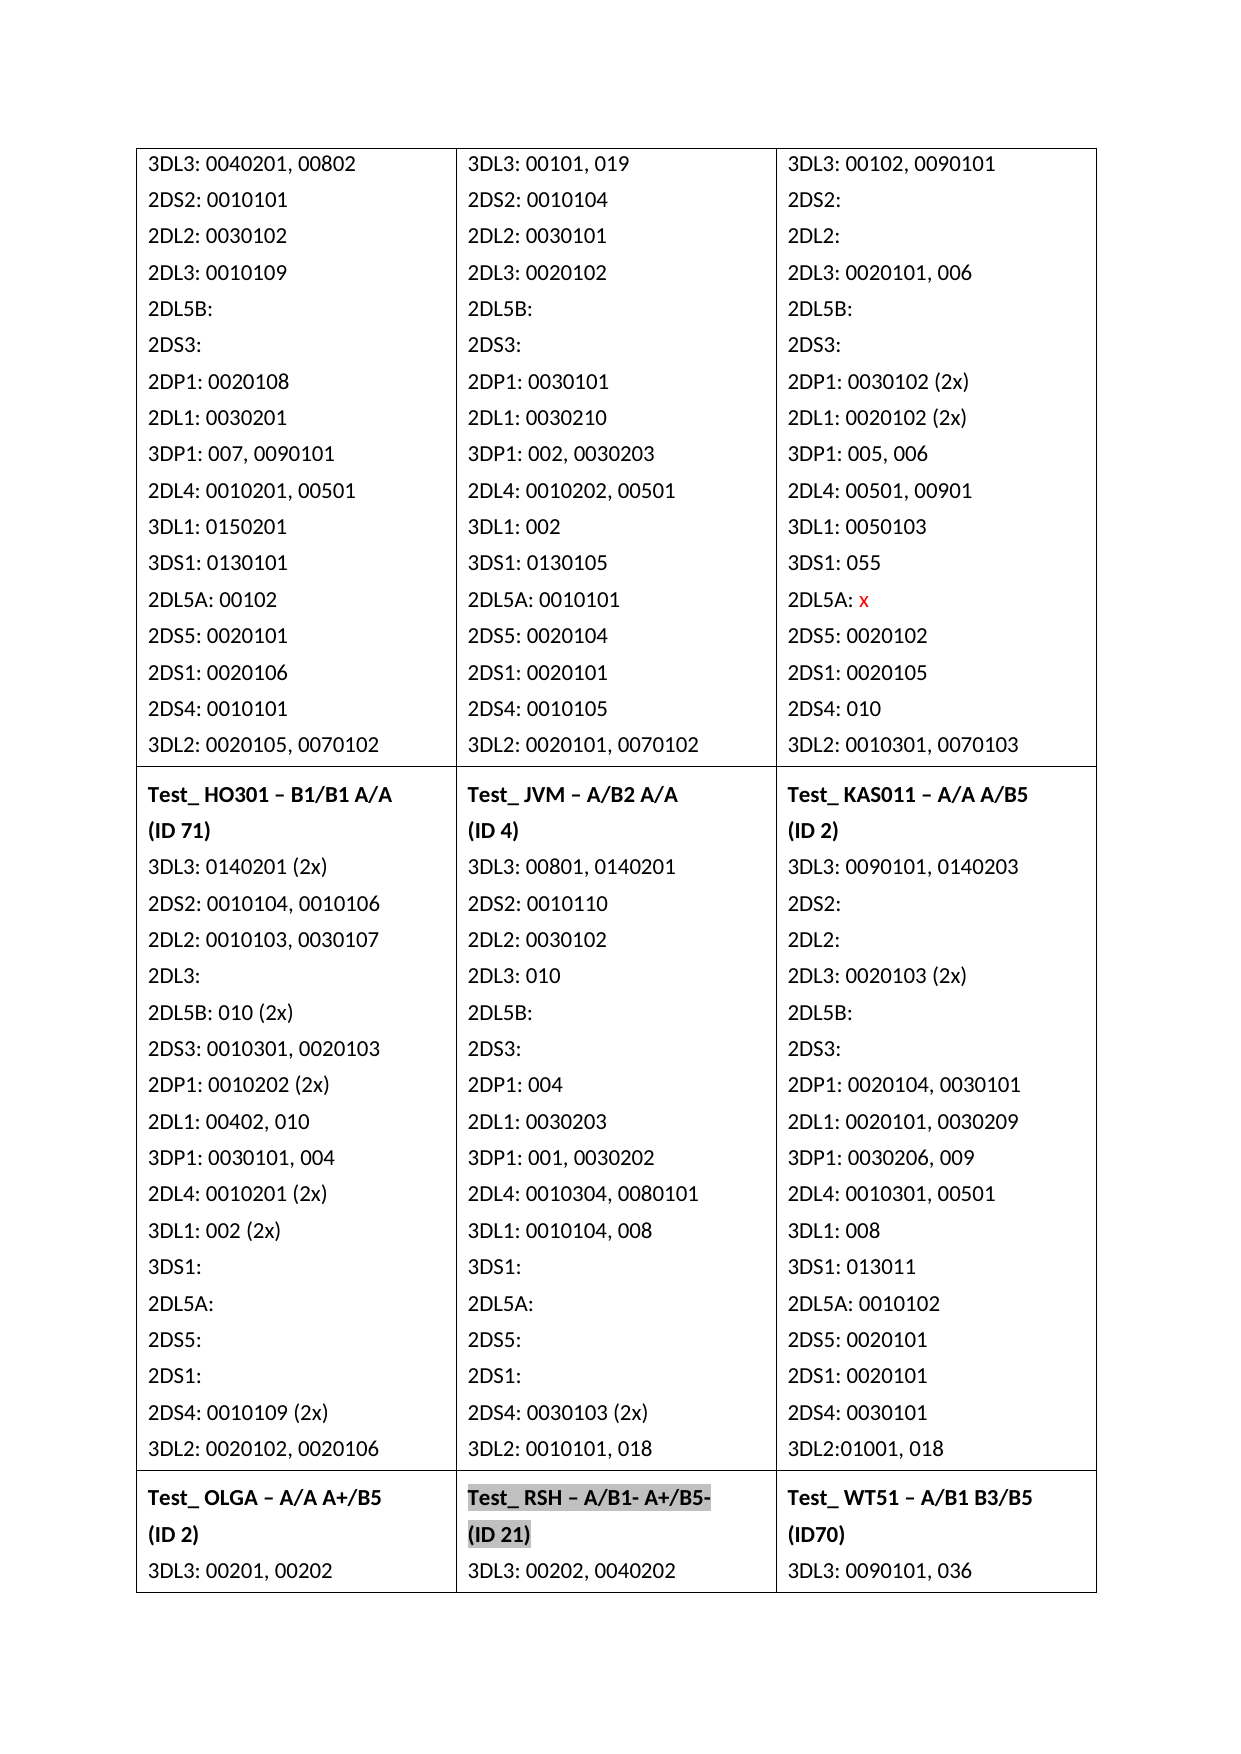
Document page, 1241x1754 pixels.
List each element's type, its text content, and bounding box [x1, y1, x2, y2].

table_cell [457, 1471, 776, 1592]
table_cell Test_ HO301 – B1/B1 A/A (ID 71) 3DL3: 0140201 (2x) 2DS2: 0010104, 0010106 2DL2: 0010103, 0030107 2DL3: 2DL5B: 010 (2x) 2DS3: 0010301, 0020103 2DP1: 0010202 (2x) 2DL1: 00402, 010 3DP1: 0030101, 004 2DL4: 0010201 (2x) 3DL1: 002 (2x) 3DS1: 2DL5A: 2DS5: 2DS1: 2DS4: 0010109 (2x) 3DL2: 0020102, 0020106 [137, 767, 456, 1470]
table_cell Test_ KAS011 – A/A A/B5 (ID 2) 3DL3: 0090101, 0140203 2DS2: 2DL2: 2DL3: 0020103 (2x) 2DL5B: 2DS3: 2DP1: 0020104, 0030101 2DL1: 0020101, 0030209 3DP1: 0030206, 009 2DL4: 0010301, 00501 3DL1: 008 3DS1: 013011 2DL5A: 0010102 2DS5: 0020101 2DS1: 0020101 2DS4: 0030101 3DL2:01001, 018 [777, 767, 1096, 1470]
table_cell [777, 1471, 1096, 1592]
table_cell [137, 149, 456, 766]
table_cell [457, 149, 776, 766]
table_cell Test_ JVM – A/B2 A/A (ID 4) 3DL3: 00801, 0140201 2DS2: 0010110 2DL2: 0030102 2DL3: 010 2DL5B: 2DS3: 2DP1: 004 2DL1: 0030203 3DP1: 001, 0030202 2DL4: 0010304, 0080101 3DL1: 0010104, 008 3DS1: 2DL5A: 2DS5: 2DS1: 2DS4: 0030103 (2x) 3DL2: 0010101, 018 [457, 767, 776, 1470]
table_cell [777, 149, 1096, 766]
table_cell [137, 1471, 456, 1592]
